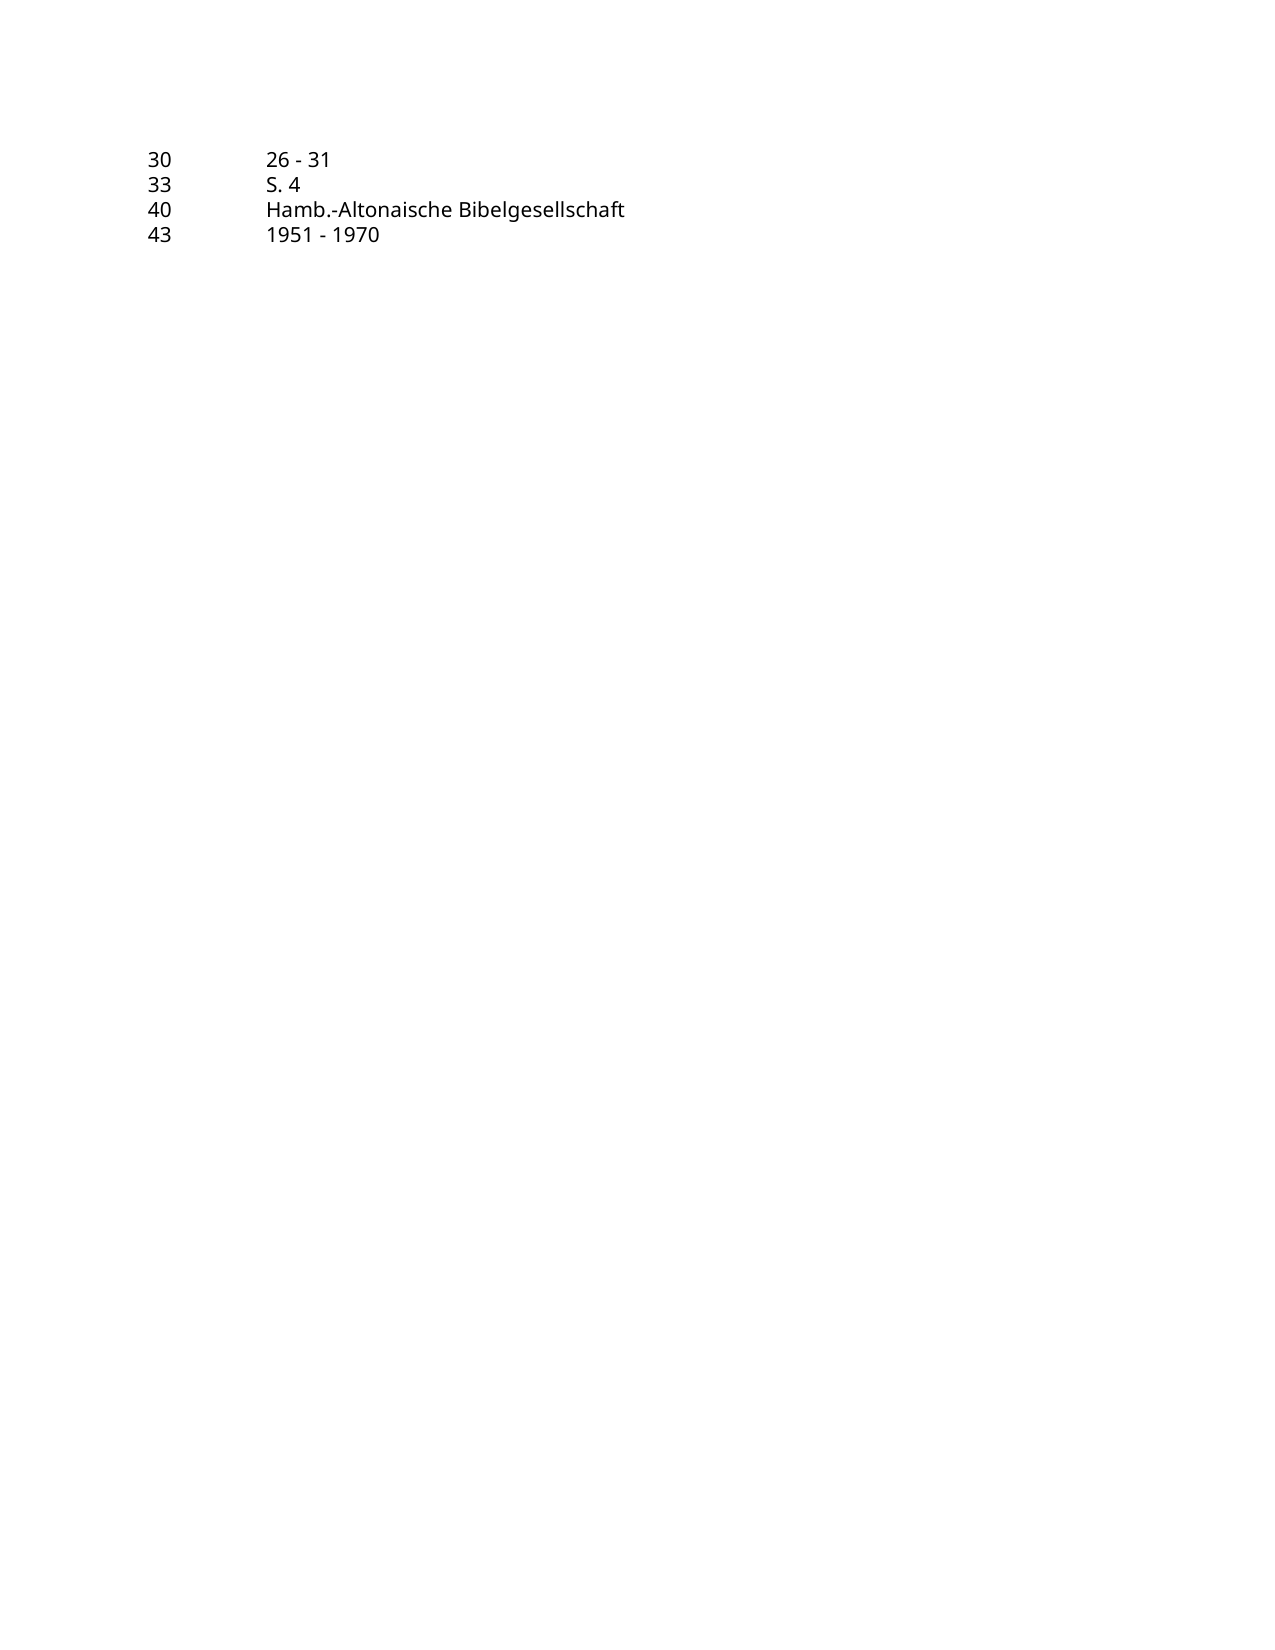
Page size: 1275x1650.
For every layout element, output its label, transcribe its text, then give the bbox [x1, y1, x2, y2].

text 33 S. 4 [148, 173, 1127, 198]
text 30 26 - 31 [148, 148, 1127, 173]
text 40 s[Hamb.-Altonaische Bibelgesellschaft <Hamburg>]s [148, 198, 1127, 223]
text 43 1951 - 1970 [148, 223, 1127, 248]
